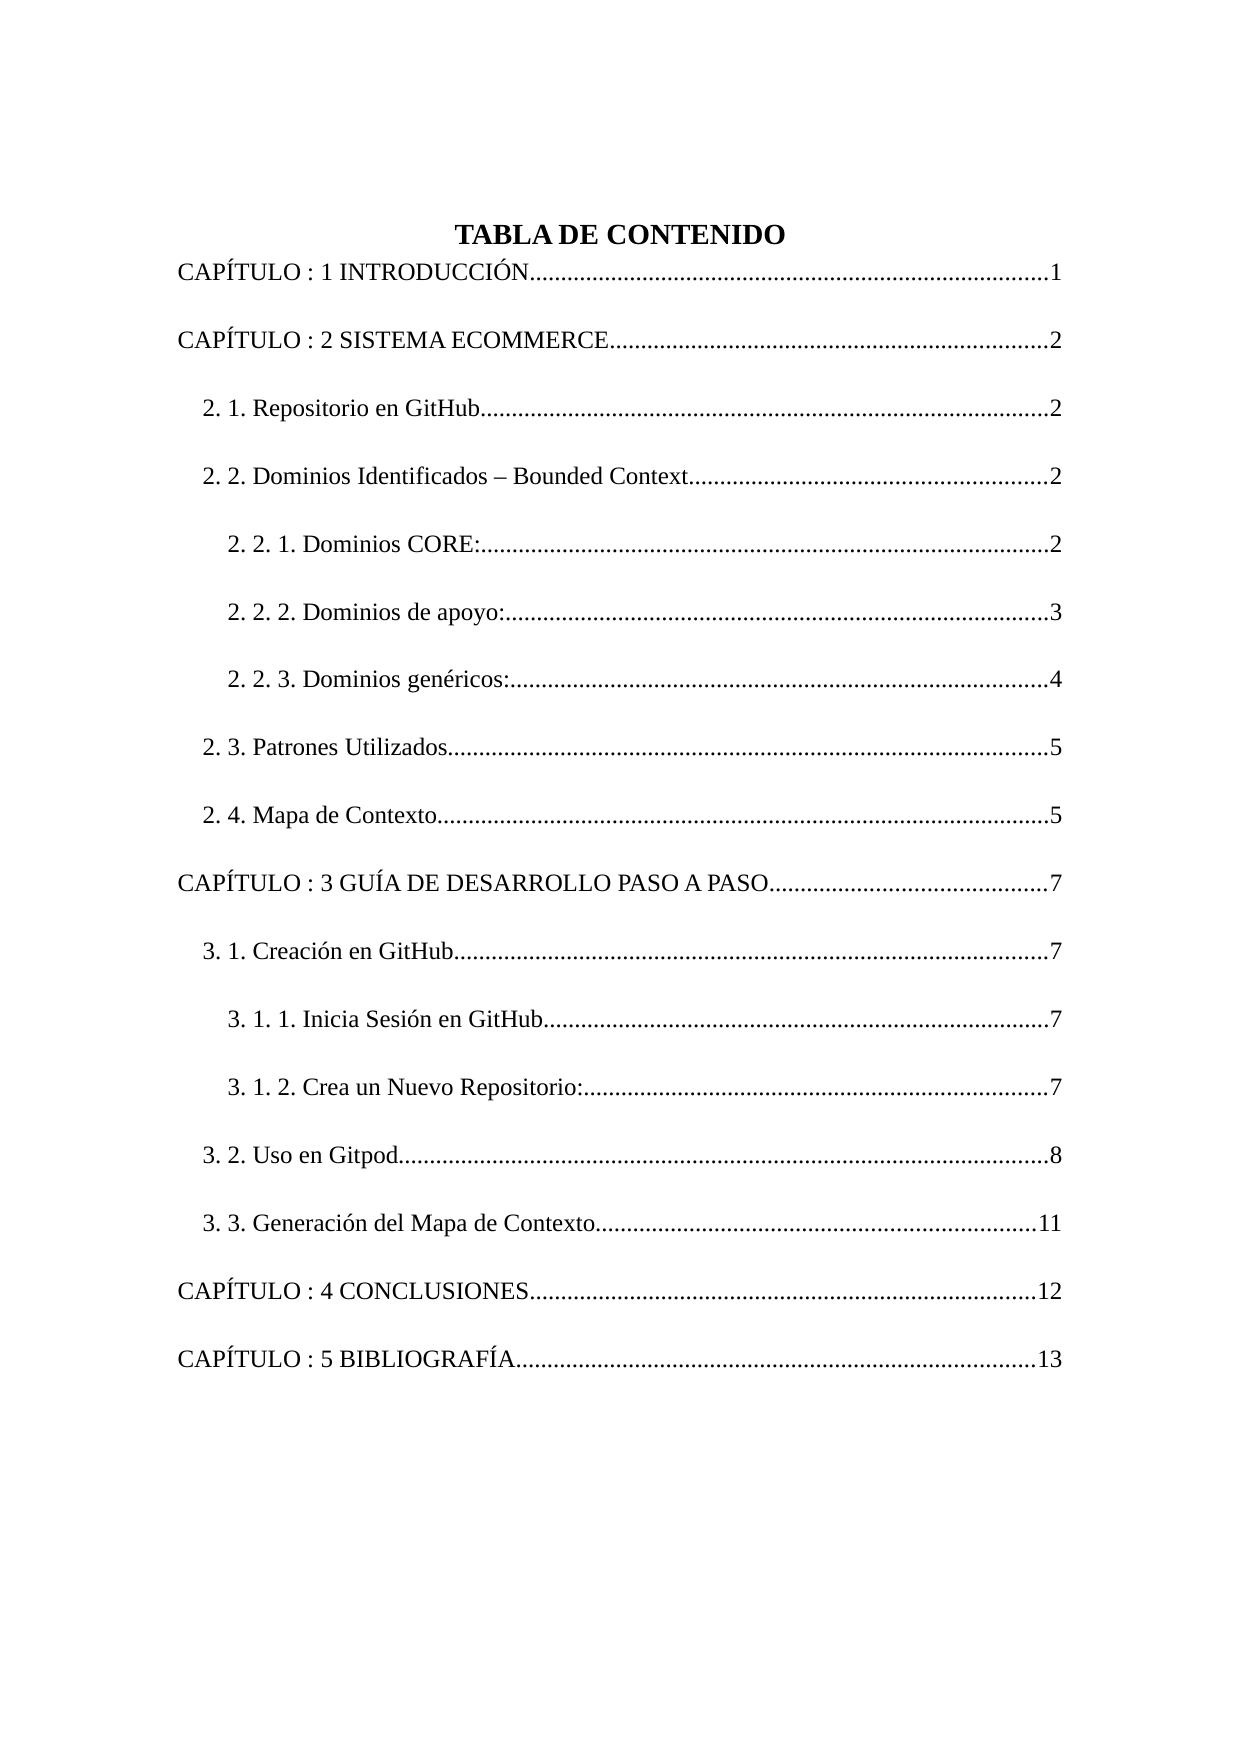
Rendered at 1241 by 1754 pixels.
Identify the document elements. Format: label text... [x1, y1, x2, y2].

text 2. 1. Repositorio en GitHub 2 [202, 393, 1063, 422]
text 3. 1. 2. Crea un Nuevo Repositorio: 7 [227, 1072, 1063, 1101]
text 2. 4. Mapa de Contexto 5 [202, 800, 1063, 829]
text 3. 3. Generación del Mapa de Contexto 11 [202, 1208, 1063, 1237]
title TABLA DE CONTENIDO [177, 217, 1063, 251]
text 2. 3. Patrones Utilizados 5 [202, 732, 1063, 761]
text 2. 2. Dominios Identificados – Bounded Context 2 [202, 461, 1063, 489]
text CAPÍTULO : 1 INTRODUCCIÓN 1 [177, 257, 1063, 286]
text 2. 2. 3. Dominios genéricos: 4 [227, 664, 1063, 693]
text 2. 2. 2. Dominios de apoyo: 3 [227, 597, 1063, 625]
text 3. 1. 1. Inicia Sesión en GitHub 7 [227, 1004, 1063, 1033]
text 3. 1. Creación en GitHub 7 [202, 936, 1063, 965]
text CAPÍTULO : 2 SISTEMA ECOMMERCE 2 [177, 325, 1063, 354]
text 2. 2. 1. Dominios CORE: 2 [227, 529, 1063, 557]
text CAPÍTULO : 5 BIBLIOGRAFÍA 13 [177, 1344, 1063, 1372]
text CAPÍTULO : 4 CONCLUSIONES 12 [177, 1276, 1063, 1304]
text CAPÍTULO : 3 GUÍA DE DESARROLLO PASO A PASO 7 [177, 868, 1063, 897]
text 3. 2. Uso en Gitpod 8 [202, 1140, 1063, 1169]
